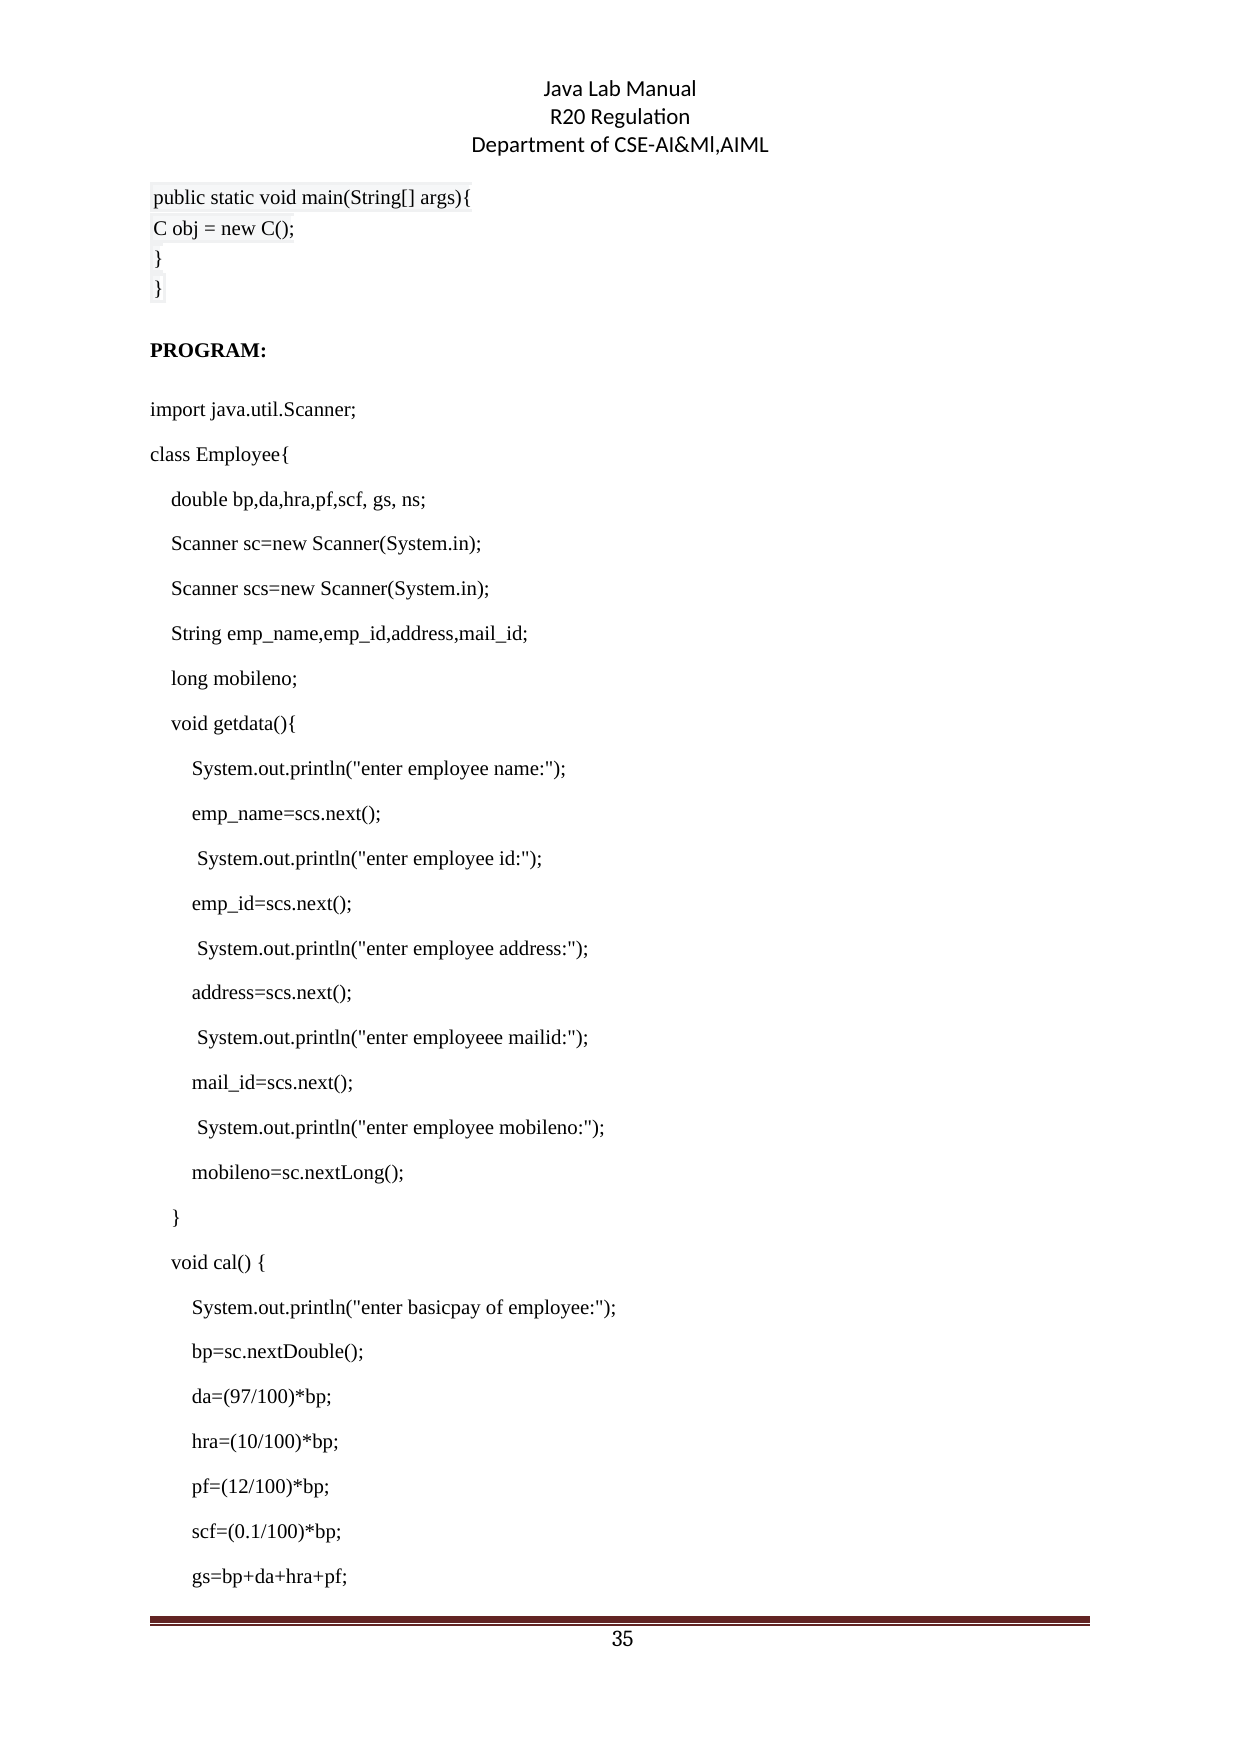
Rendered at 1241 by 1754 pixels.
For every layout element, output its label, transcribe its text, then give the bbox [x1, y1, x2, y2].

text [151, 182, 1090, 303]
text System.out.println("enter employee id:"); [150, 846, 1090, 870]
text da=(97/100)*bp; [150, 1384, 1090, 1408]
text emp_id=scs.next(); [150, 891, 1090, 914]
text System.out.println("enter employee name:"); [150, 756, 1090, 780]
text double bp,da,hra,pf,scf, gs, ns; [150, 486, 1090, 511]
text address=scs.next(); [150, 980, 1090, 1004]
text import java.util.Scanner; [150, 397, 1090, 421]
text System.out.println("enter employee address:"); [150, 935, 1090, 959]
text PROGRAM: [150, 338, 1090, 362]
text pf=(12/100)*bp; [150, 1474, 1090, 1498]
text } [150, 1205, 1090, 1229]
text bp=sc.nextDouble(); [150, 1339, 1090, 1363]
text long mobileno; [150, 666, 1090, 690]
text System.out.println("enter basicpay of employee:"); [150, 1294, 1090, 1319]
text System.out.println("enter employee mobileno:"); [150, 1115, 1090, 1139]
text String emp_name,emp_id,address,mail_id; [150, 621, 1090, 645]
text Scanner sc=new Scanner(System.in); [150, 531, 1090, 555]
text void getdata(){ [150, 711, 1090, 735]
text hra=(10/100)*bp; [150, 1429, 1090, 1453]
text gs=bp+da+hra+pf; [150, 1564, 1090, 1588]
text scf=(0.1/100)*bp; [150, 1519, 1090, 1543]
text Scanner scs=new Scanner(System.in); [150, 576, 1090, 600]
text emp_name=scs.next(); [150, 801, 1090, 825]
text class Employee{ [150, 442, 1090, 466]
text mail_id=scs.next(); [150, 1070, 1090, 1094]
text System.out.println("enter employeee mailid:"); [150, 1025, 1090, 1049]
text void cal() { [150, 1250, 1090, 1274]
text mobileno=sc.nextLong(); [150, 1160, 1090, 1184]
